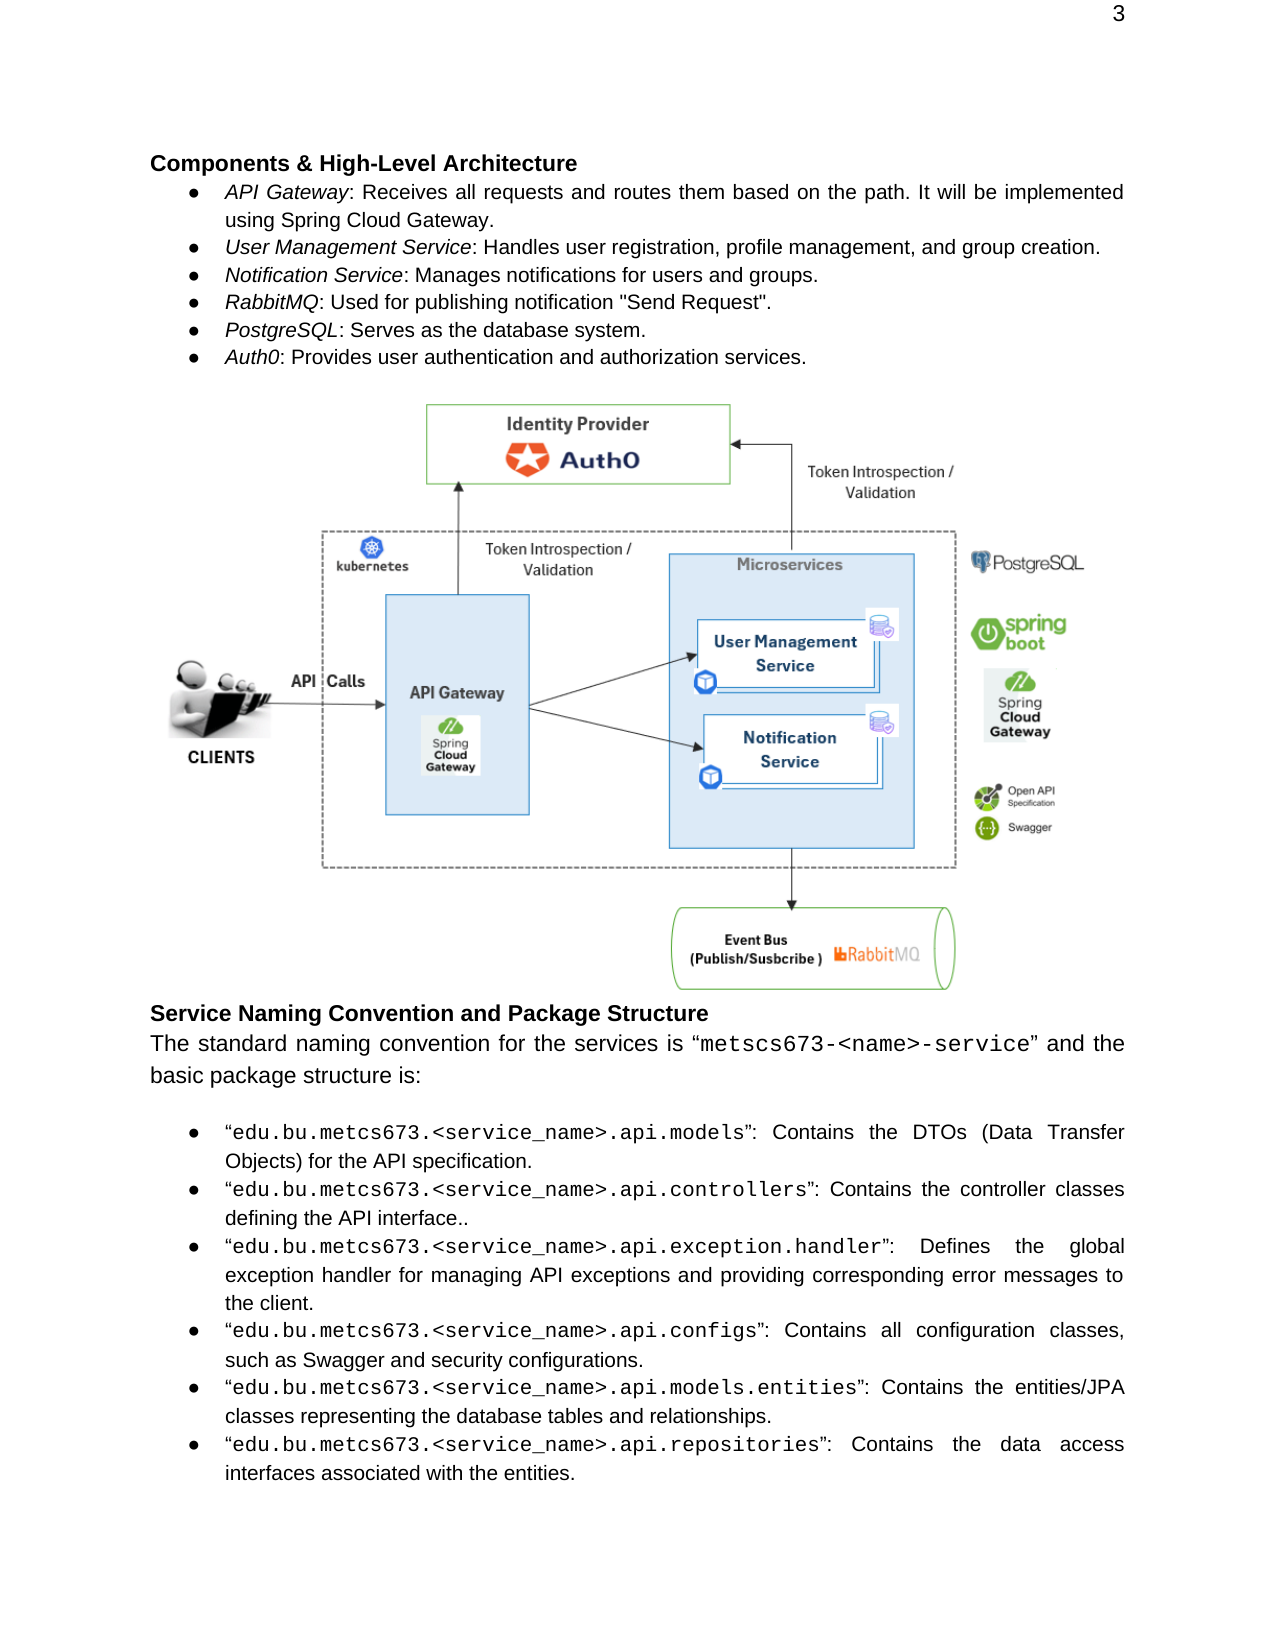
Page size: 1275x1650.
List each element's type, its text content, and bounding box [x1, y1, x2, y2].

list “edu.bu.metcs673.<service_name>.api.models”: Contains the DTOs (Data Transfer Objects) for the API specification. [187, 1120, 1125, 1173]
picture [150, 400, 1125, 996]
text Service Naming Convention and Package Structure [150, 1000, 1125, 1026]
list Notification Service: Manages notifications for users and groups. [187, 263, 1125, 287]
list “edu.bu.metcs673.<service_name>.api.exception.handler”: Defines the global exception handler for managing API exceptions and providing corresponding error messages to the client. [187, 1234, 1125, 1314]
list “edu.bu.metcs673.<service_name>.api.models.entities”: Contains the entities/JPA classes representing the database tables and relationships. [187, 1375, 1125, 1428]
text Components & High-Level Architecture [150, 150, 1125, 176]
list PostgreSQL: Serves as the database system. [187, 318, 1125, 342]
text The standard naming convention for the services is “metscs673-<name>-service” and the basic package structure is: [150, 1030, 1125, 1089]
list RabbitMQ: Used for publishing notification "Send Request". [187, 290, 1125, 314]
list “edu.bu.metcs673.<service_name>.api.repositories”: Contains the data access interfaces associated with the entities. [187, 1432, 1125, 1485]
list User Management Service: Handles user registration, profile management, and group creation. [187, 235, 1125, 259]
list API Gateway: Receives all requests and routes them based on the path. It will be implemented using Spring Cloud Gateway. [187, 180, 1125, 232]
list “edu.bu.metcs673.<service_name>.api.configs”: Contains all configuration classes, such as Swagger and security configurations. [187, 1318, 1125, 1371]
list Auth0: Provides user authentication and authorization services. [187, 345, 1125, 369]
list “edu.bu.metcs673.<service_name>.api.controllers”: Contains the controller classes defining the API interface.. [187, 1177, 1125, 1230]
